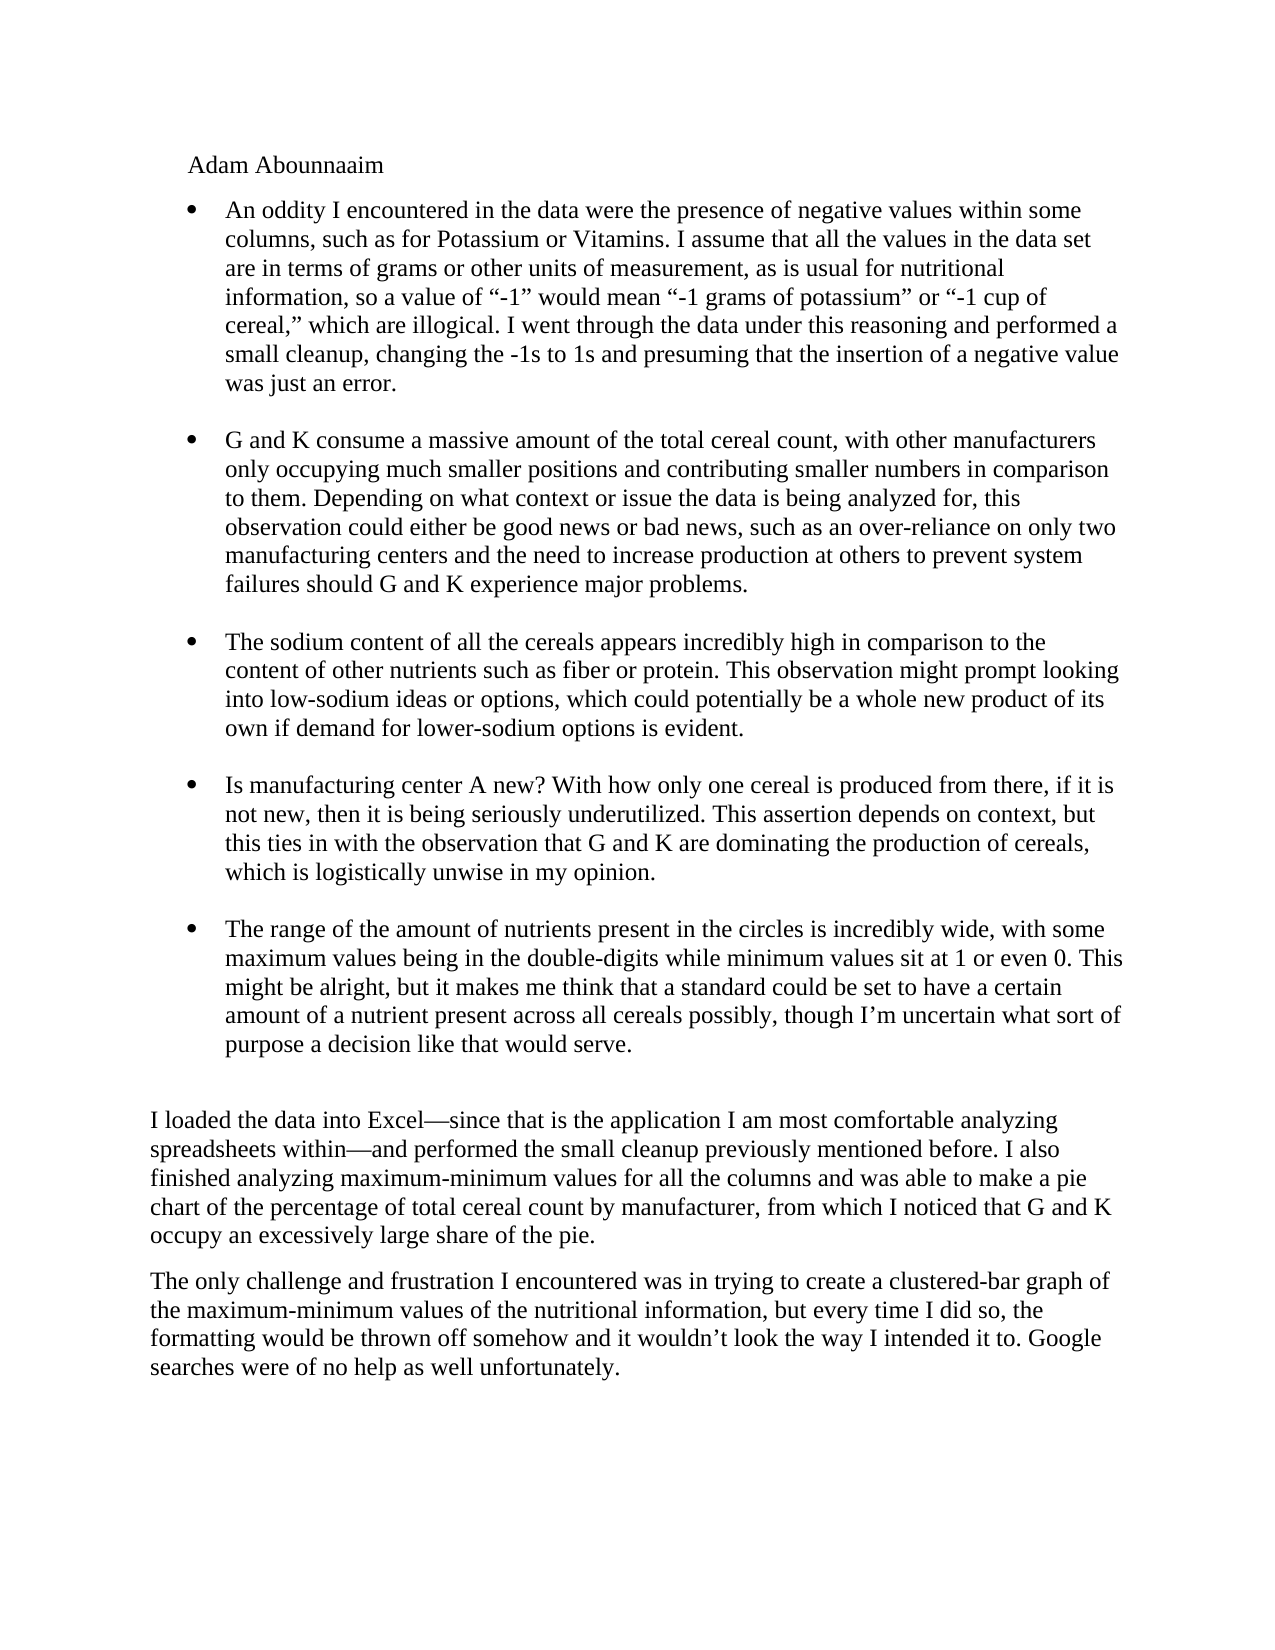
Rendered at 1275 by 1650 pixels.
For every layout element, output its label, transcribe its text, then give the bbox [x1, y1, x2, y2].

text I loaded the data into Excel—since that is the application I am most comfortable analyzing spreadsheets within—and performed the small cleanup previously mentioned before. I also finished analyzing maximum-minimum values for all the columns and was able to make a pie chart of the percentage of total cereal count by manufacturer, from which I noticed that G and K occupy an excessively large share of the pie. [150, 1106, 1125, 1249]
text Adam Abounnaaim [187, 150, 1125, 179]
list G and K consume a massive amount of the total cereal count, with other manufacturers only occupying much smaller positions and contributing smaller numbers in comparison to them. Depending on what context or issue the data is being analyzed for, this observation could either be good news or bad news, such as an over-reliance on only two manufacturing centers and the need to increase production at others to prevent system failures should G and K experience major problems. [187, 425, 1125, 598]
list The range of the amount of nutrients present in the circles is incredibly wide, with some maximum values being in the double-digits while minimum values sit at 1 or even 0. This might be alright, but it makes me think that a standard could be set to have a certain amount of a nutrient present across all cereals possibly, though I’m uncertain what sort of purpose a decision like that would serve. [187, 914, 1125, 1058]
list An oddity I encountered in the data were the presence of negative values within some columns, such as for Potassium or Vitamins. I assume that all the values in the data set are in terms of grams or other units of measurement, as is usual for nutritional information, so a value of “-1” would mean “-1 grams of potassium” or “-1 cup of cereal,” which are illogical. I went through the data under this reasoning and performed a small cleanup, changing the -1s to 1s and presuming that the insertion of a negative value was just an error. [187, 195, 1125, 397]
list The sodium content of all the cereals appears incredibly high in comparison to the content of other nutrients such as fiber or protein. This observation might prompt looking into low-sodium ideas or options, which could potentially be a whole new product of its own if demand for lower-sodium options is evident. [187, 627, 1125, 742]
list Is manufacturing center A new? With how only one cereal is produced from there, if it is not new, then it is being seriously underutilized. This assertion depends on context, but this ties in with the observation that G and K are dominating the production of cereals, which is logistically unwise in my opinion. [187, 770, 1125, 885]
text The only challenge and frustration I encountered was in trying to create a clustered-bar graph of the maximum-minimum values of the nutritional information, but every time I did so, the formatting would be thrown off somehow and it wouldn’t look the way I intended it to. Google searches were of no help as well unfortunately. [150, 1266, 1125, 1381]
